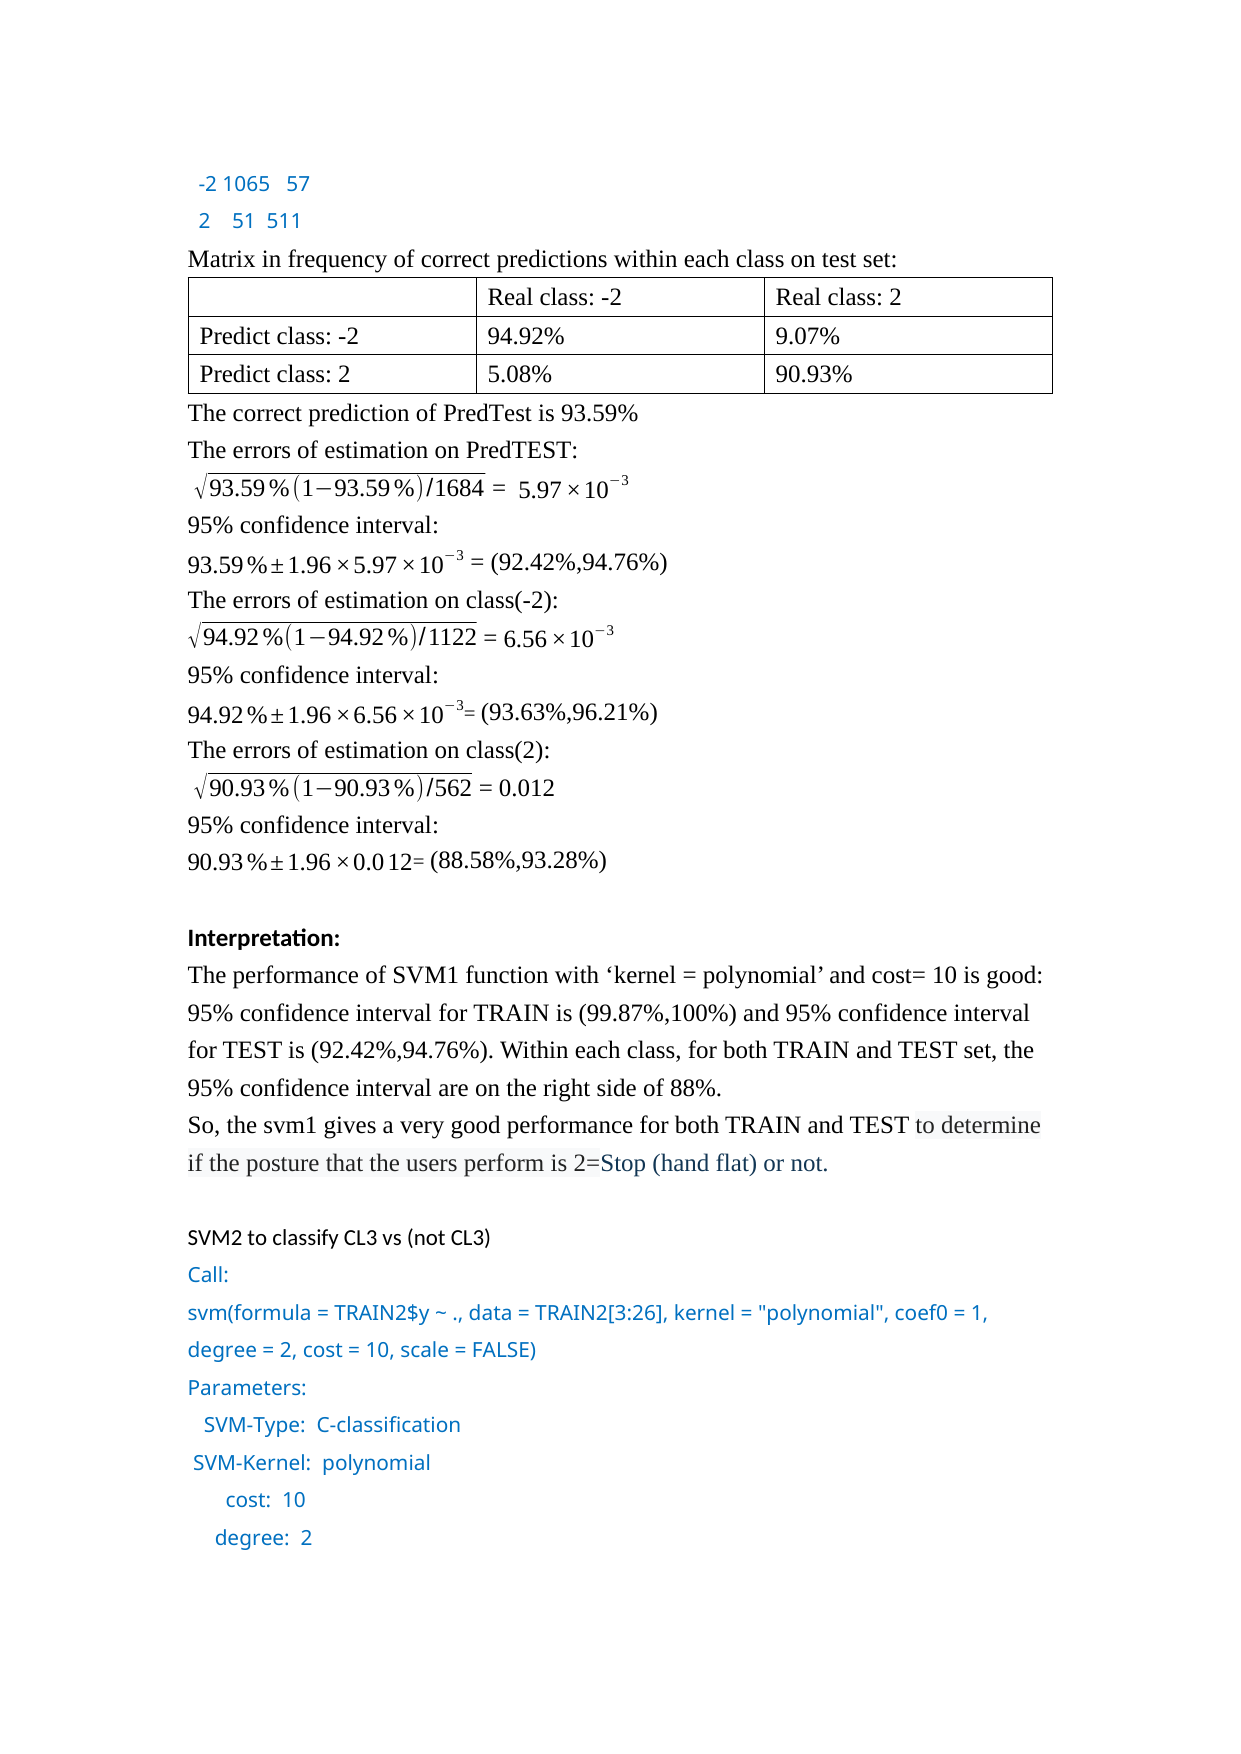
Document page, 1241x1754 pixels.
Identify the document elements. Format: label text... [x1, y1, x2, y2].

table_cell Predict class: -2 [189, 317, 476, 354]
text The errors of estimation on class(-2): [187, 581, 1053, 619]
text = (93.63%,96.21%) [187, 694, 1053, 731]
text = 0.012 [187, 769, 1053, 806]
table_cell 94.92% [477, 317, 764, 354]
text 95% confidence interval: [187, 656, 1053, 694]
text The errors of estimation on PredTEST: [187, 431, 1053, 469]
text svm(formula = TRAIN2$y ~ ., data = TRAIN2[3:26], kernel = "polynomial", coef0 = 1, degree = 2, cost = 10, scale = FALSE) [187, 1294, 1053, 1369]
text SVM-Type: C-classification [187, 1406, 1053, 1444]
text The errors of estimation on class(2): [187, 731, 1053, 769]
text degree: 2 [187, 1519, 1053, 1556]
text Parameters: [187, 1369, 1053, 1406]
text cost: 10 [187, 1481, 1053, 1519]
text 95% confidence interval: [187, 806, 1053, 844]
text 2 51 511 [187, 202, 1053, 239]
table_header [189, 278, 476, 316]
text SVM-Kernel: polynomial [187, 1444, 1053, 1481]
text SVM2 to classify CL3 vs (not CL3) [187, 1219, 1053, 1256]
text = (88.58%,93.28%) [187, 844, 1053, 881]
text The correct prediction of PredTest is 93.59% [187, 394, 1053, 431]
table_header Real class: 2 [765, 278, 1052, 316]
text The performance of SVM1 function with ‘kernel = polynomial’ and cost= 10 is good: 95% confidence interval for TRAIN is (99.87%,100%) and 95% confidence interval for TEST is (92.42%,94.76%). Within each class, for both TRAIN and TEST set, the 95% confidence interval are on the right side of 88%. [187, 956, 1053, 1106]
text So, the svm1 gives a very good performance for both TRAIN and TEST to determine if the posture that the users perform is 2=Stop (hand flat) or not. [187, 1106, 1053, 1181]
table_cell 9.07% [765, 317, 1052, 354]
text Call: [187, 1256, 1053, 1294]
text = [187, 469, 1053, 506]
table_cell 5.08% [477, 355, 764, 393]
table_header Real class: -2 [477, 278, 764, 316]
text = [187, 619, 1053, 656]
text -2 1065 57 [187, 164, 1053, 202]
table_cell 90.93% [765, 355, 1052, 393]
text = (92.42%,94.76%) [187, 544, 1053, 581]
text Interpretation: [187, 919, 1053, 956]
table_cell Predict class: 2 [189, 355, 476, 393]
text Matrix in frequency of correct predictions within each class on test set: [187, 239, 1053, 277]
text 95% confidence interval: [187, 506, 1053, 544]
